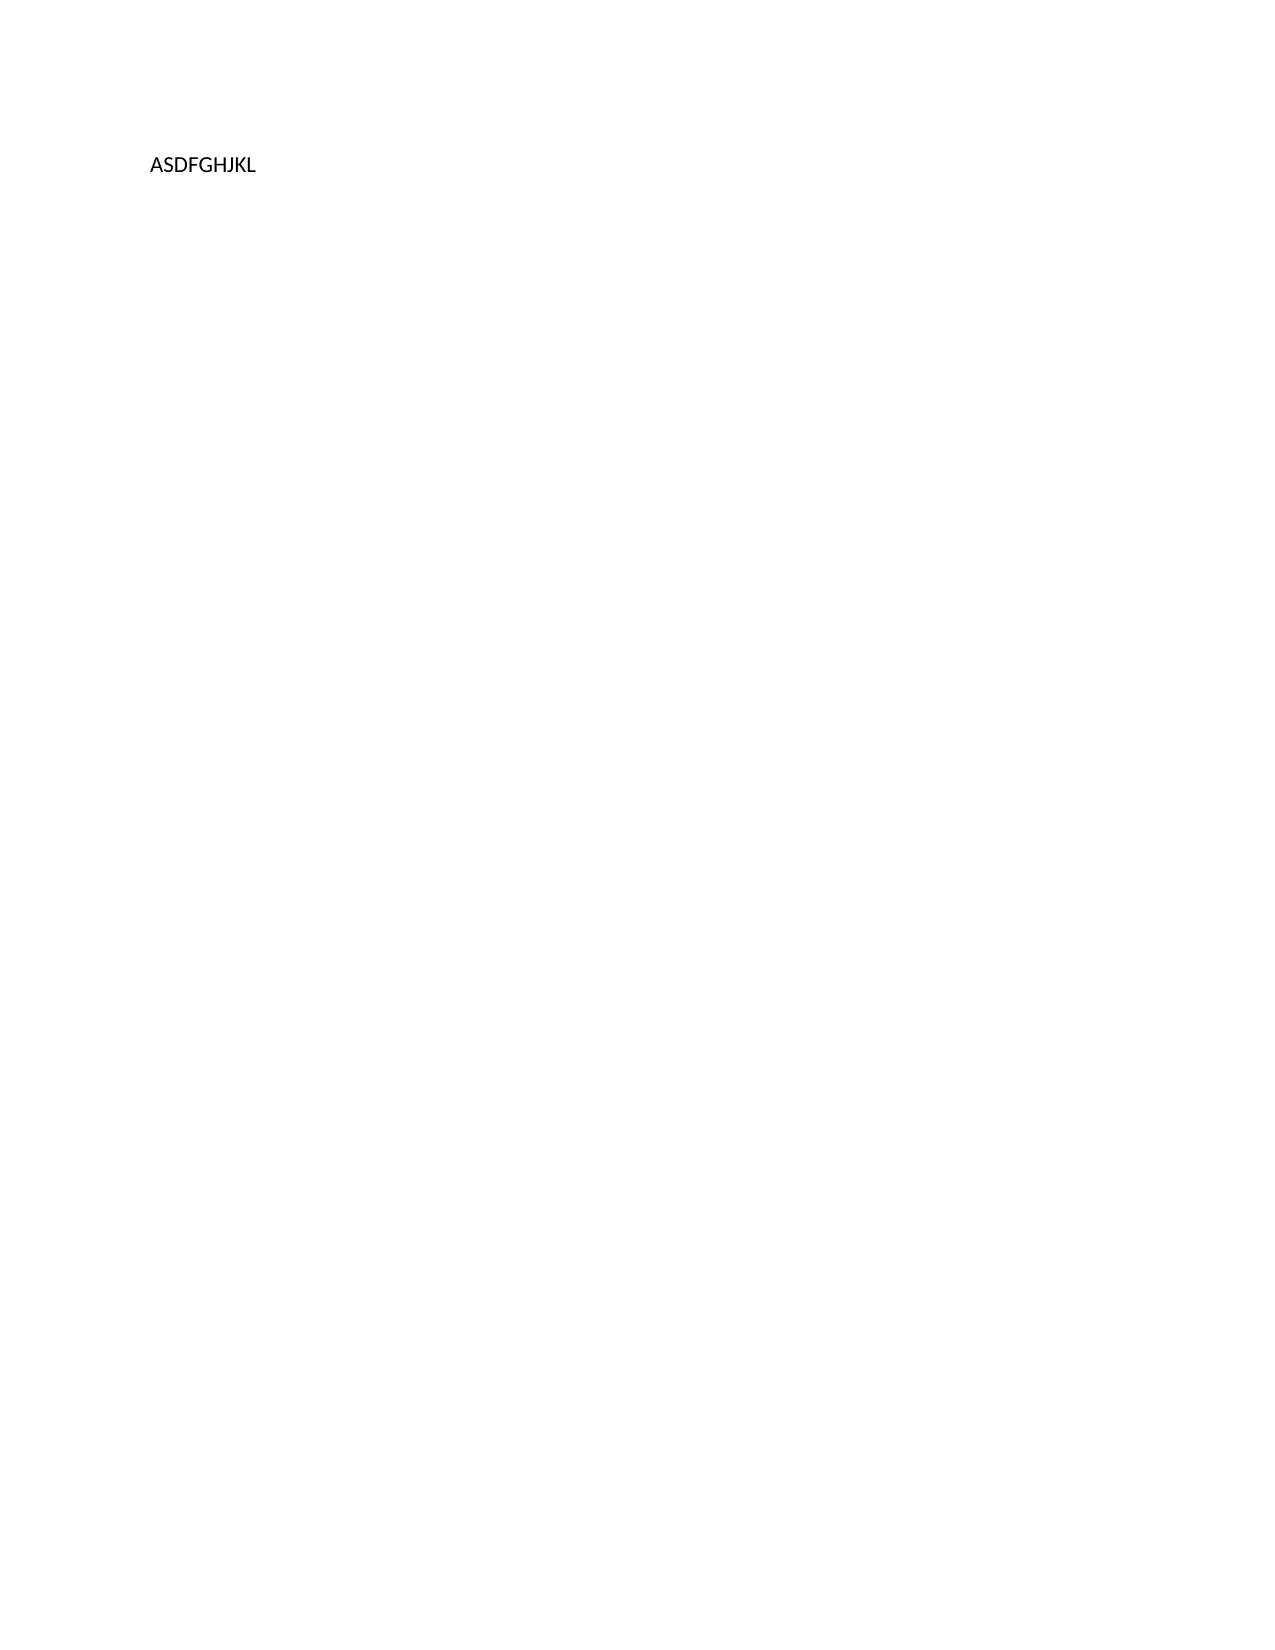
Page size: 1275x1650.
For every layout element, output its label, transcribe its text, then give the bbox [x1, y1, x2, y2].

text ASDFGHJKL [150, 150, 1125, 178]
